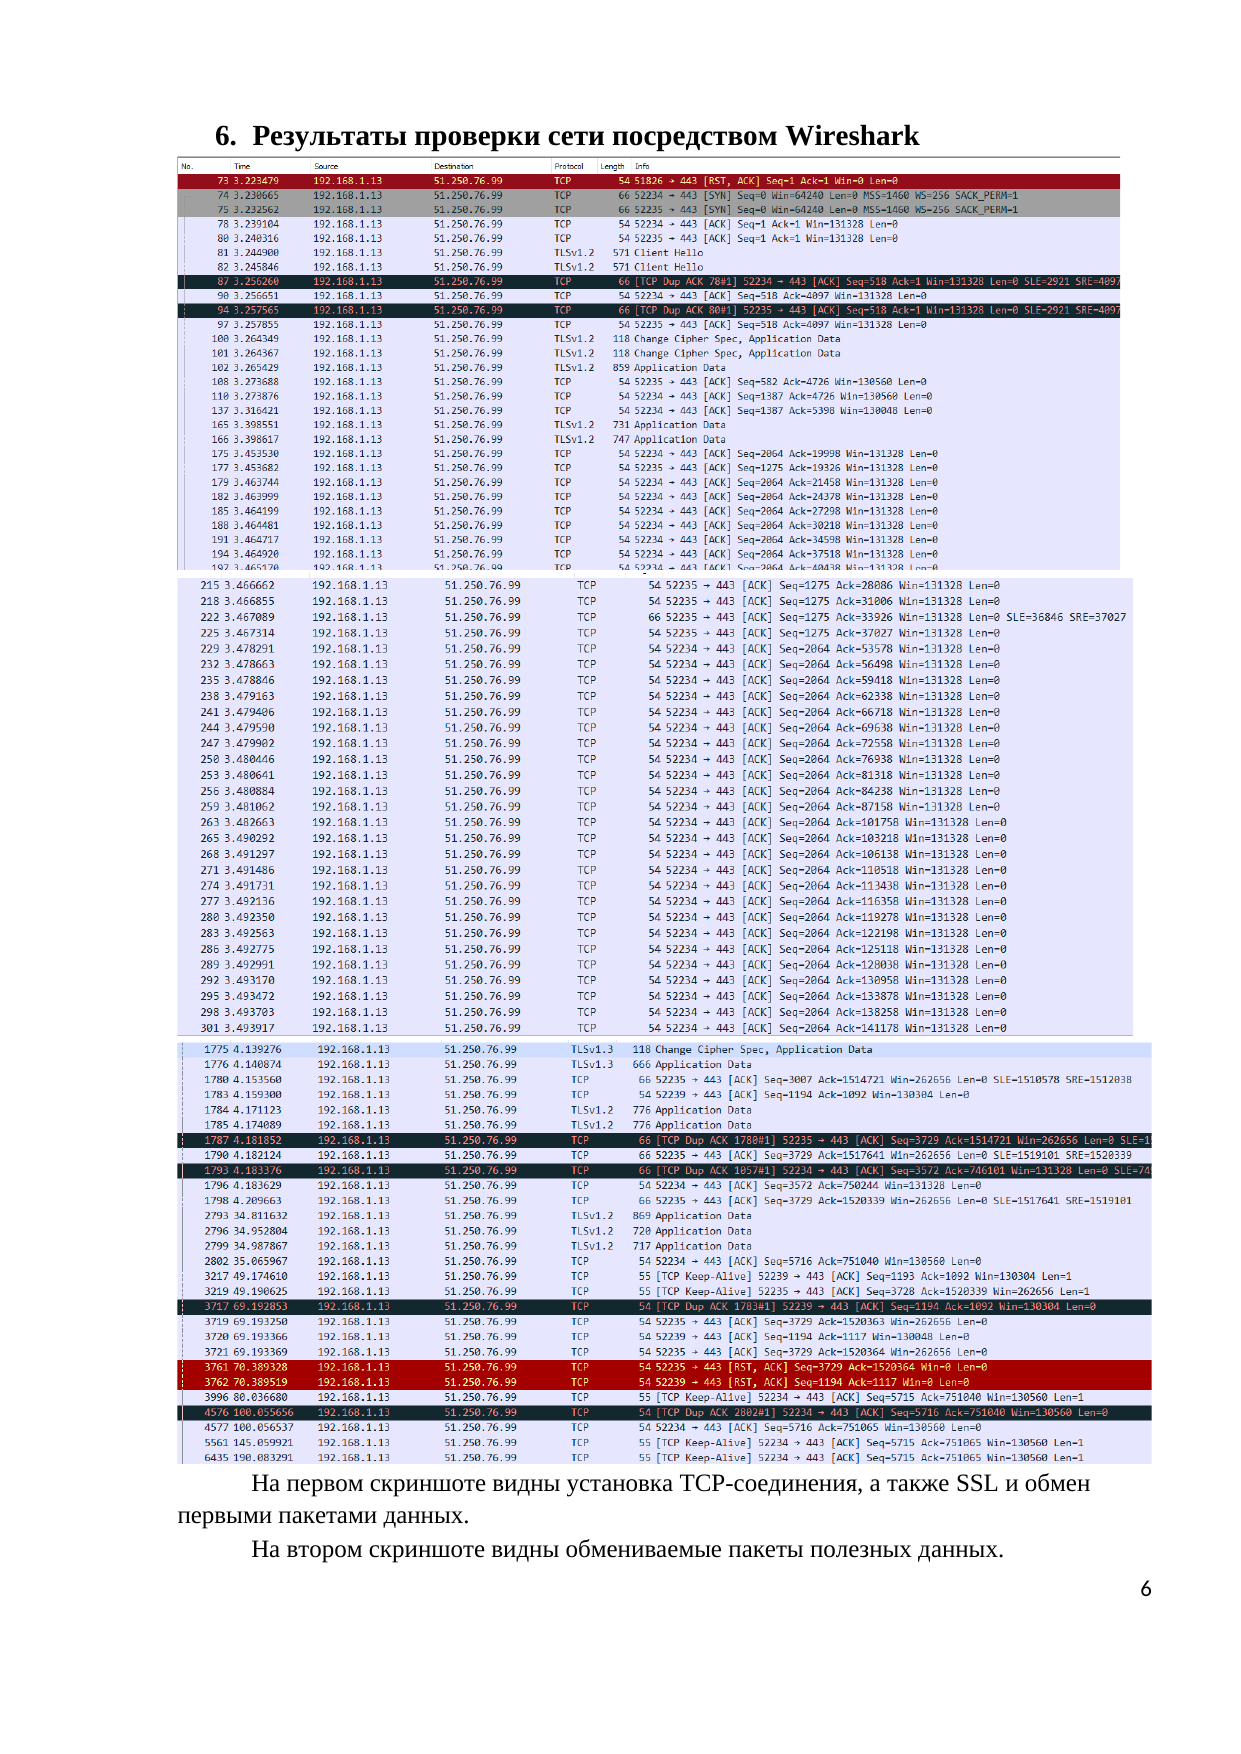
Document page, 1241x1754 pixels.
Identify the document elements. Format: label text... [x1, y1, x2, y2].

picture [177, 156, 1121, 570]
picture [177, 573, 1133, 1036]
picture [177, 1040, 1152, 1464]
text На втором скриншоте видны обмениваемые пакеты полезных данных. [177, 1534, 1152, 1562]
subtitle Результаты проверки сети посредством Wireshark [215, 118, 1152, 152]
text На первом скриншоте видны установка TCP-соединения, а также SSL и обмен первыми пакетами данных. [177, 1468, 1152, 1529]
